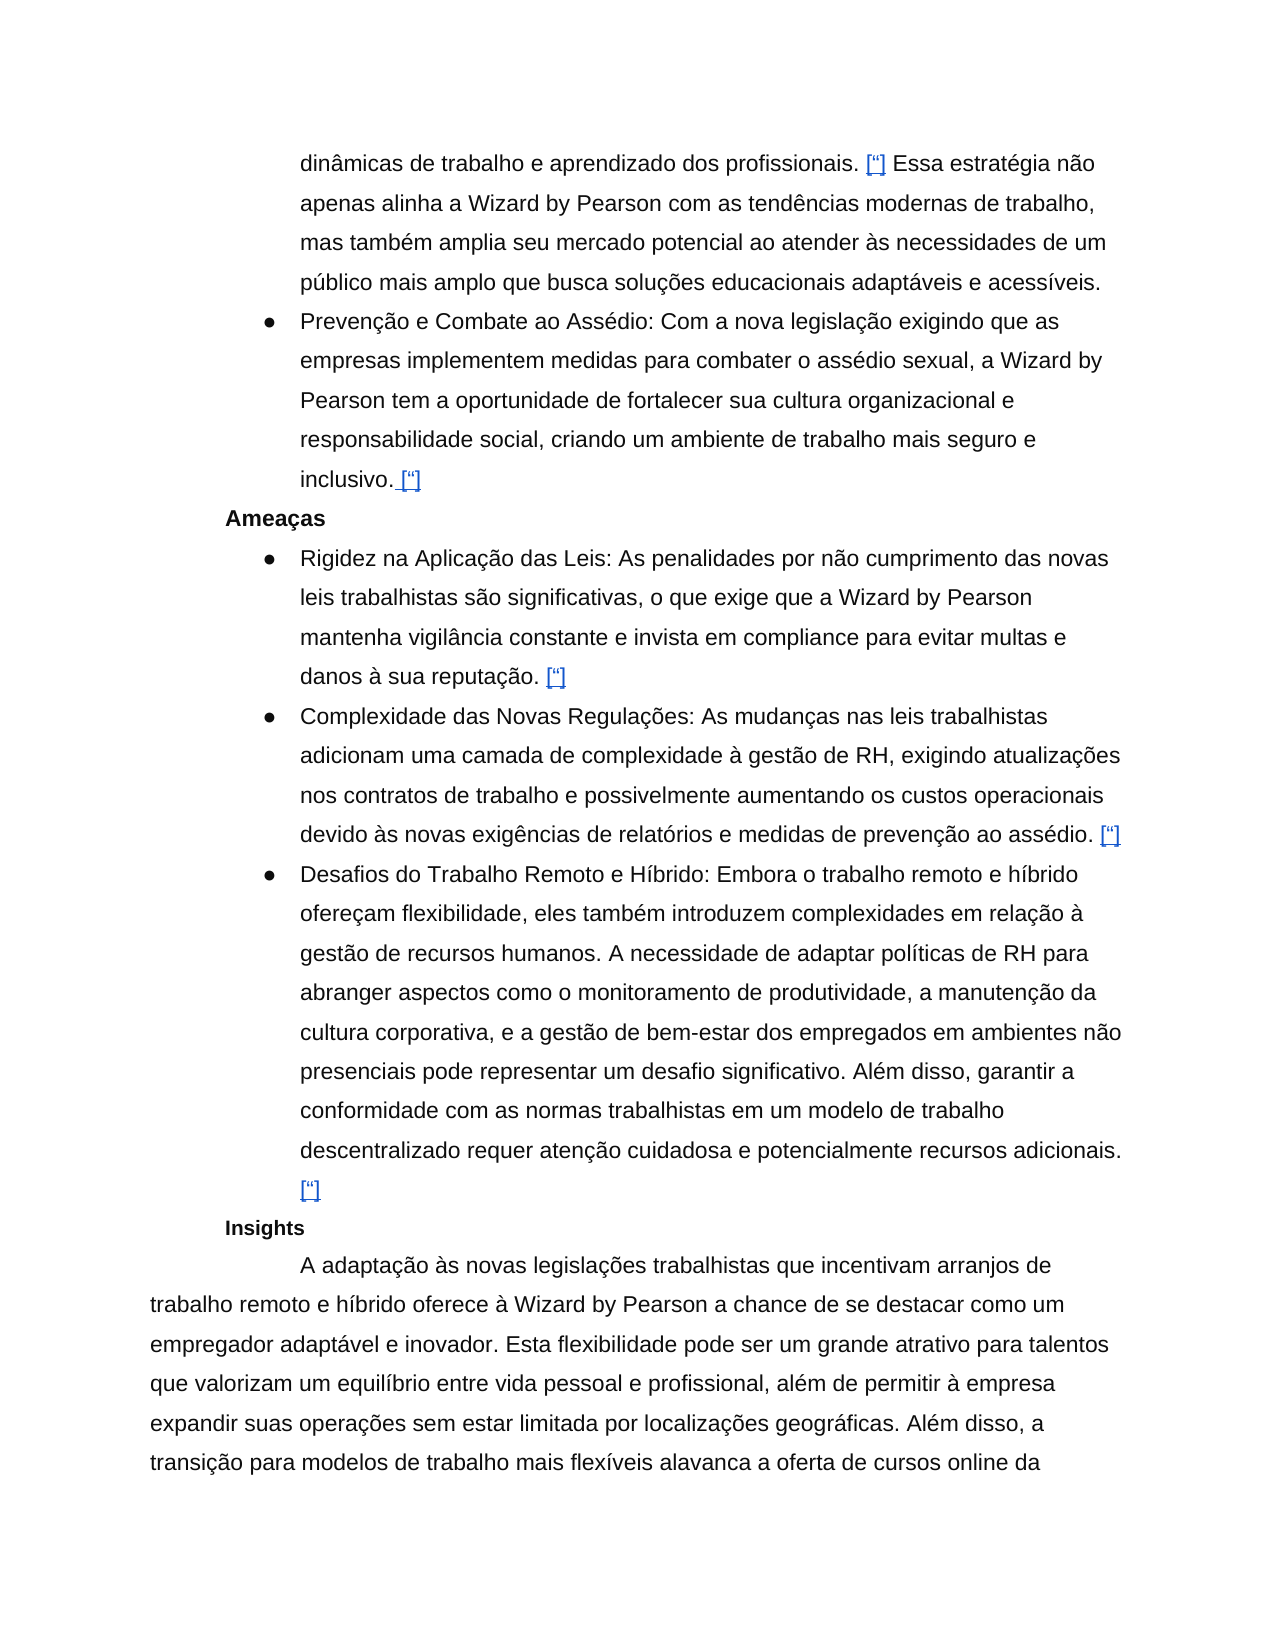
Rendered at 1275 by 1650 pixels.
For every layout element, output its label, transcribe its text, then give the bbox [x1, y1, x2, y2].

list Desafios do Trabalho Remoto e Híbrido: Embora o trabalho remoto e híbrido ofereçam flexibilidade, eles também introduzem complexidades em relação à gestão de recursos humanos. A necessidade de adaptar políticas de RH para abranger aspectos como o monitoramento de produtividade, a manutenção da cultura corporativa, e a gestão de bem-estar dos empregados em ambientes não presenciais pode representar um desafio significativo. Além disso, garantir a conformidade com as normas trabalhistas em um modelo de trabalho descentralizado requer atenção cuidadosa e potencialmente recursos adicionais​​. [“] [262, 861, 1125, 1203]
list Complexidade das Novas Regulações: As mudanças nas leis trabalhistas adicionam uma camada de complexidade à gestão de RH, exigindo atualizações nos contratos de trabalho e possivelmente aumentando os custos operacionais devido às novas exigências de relatórios e medidas de prevenção ao assédio​​. [“] [262, 703, 1125, 847]
list Rigidez na Aplicação das Leis: As penalidades por não cumprimento das novas leis trabalhistas são significativas, o que exige que a Wizard by Pearson mantenha vigilância constante e invista em compliance para evitar multas e danos à sua reputação​​. [“] [262, 545, 1125, 689]
list Prevenção e Combate ao Assédio: Com a nova legislação exigindo que as empresas implementem medidas para combater o assédio sexual, a Wizard by Pearson tem a oportunidade de fortalecer sua cultura organizacional e responsabilidade social, criando um ambiente de trabalho mais seguro e inclusivo​​. [“] [262, 308, 1125, 492]
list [262, 150, 1125, 295]
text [150, 1252, 1125, 1476]
text Ameaças [150, 505, 1125, 532]
text Insights [150, 1216, 1125, 1240]
